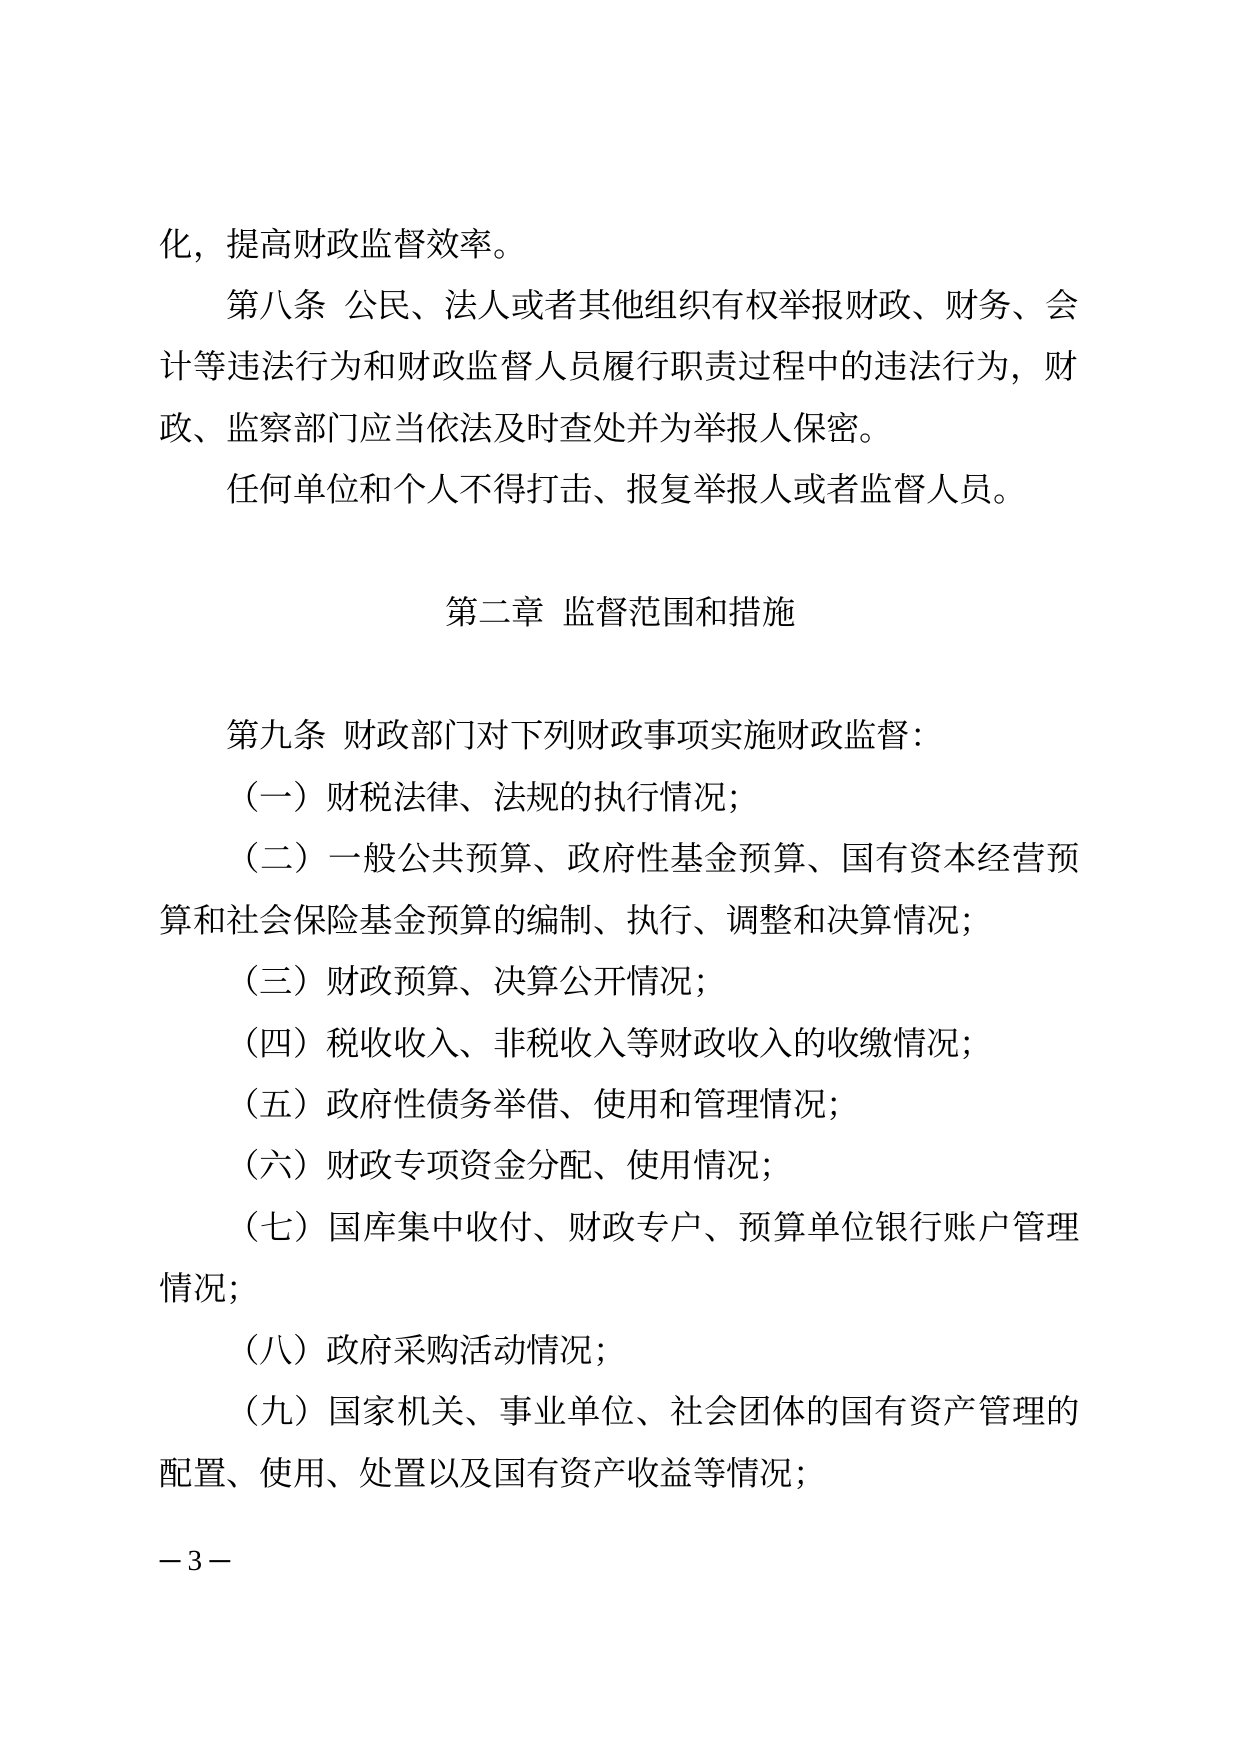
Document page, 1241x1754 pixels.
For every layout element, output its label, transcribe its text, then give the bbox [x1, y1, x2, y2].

text （六）财政专项资金分配、使用情况； [159, 1129, 1081, 1190]
text （二）一般公共预算、政府性基金预算、国有资本经营预算和社会保险基金预算的编制、执行、调整和决算情况； [159, 821, 1081, 944]
text （九）国家机关、事业单位、社会团体的国有资产管理的配置、使用、处置以及国有资产收益等情况； [159, 1374, 1081, 1497]
text （七）国库集中收付、财政专户、预算单位银行账户管理情况； [159, 1190, 1081, 1313]
text 第二章 监督范围和措施 [159, 576, 1081, 637]
text （三）财政预算、决算公开情况； [159, 944, 1081, 1006]
text 第八条 公民、法人或者其他组织有权举报财政、财务、会计等违法行为和财政监督人员履行职责过程中的违法行为，财政、监察部门应当依法及时查处并为举报人保密。 [159, 268, 1081, 453]
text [159, 207, 1081, 268]
text （一）财税法律、法规的执行情况； [159, 760, 1081, 821]
text （四）税收收入、非税收入等财政收入的收缴情况； [159, 1006, 1081, 1067]
text 第九条 财政部门对下列财政事项实施财政监督： [159, 698, 1081, 760]
text 任何单位和个人不得打击、报复举报人或者监督人员。 [159, 453, 1081, 514]
text （五）政府性债务举借、使用和管理情况； [159, 1067, 1081, 1129]
text （八）政府采购活动情况； [159, 1313, 1081, 1374]
